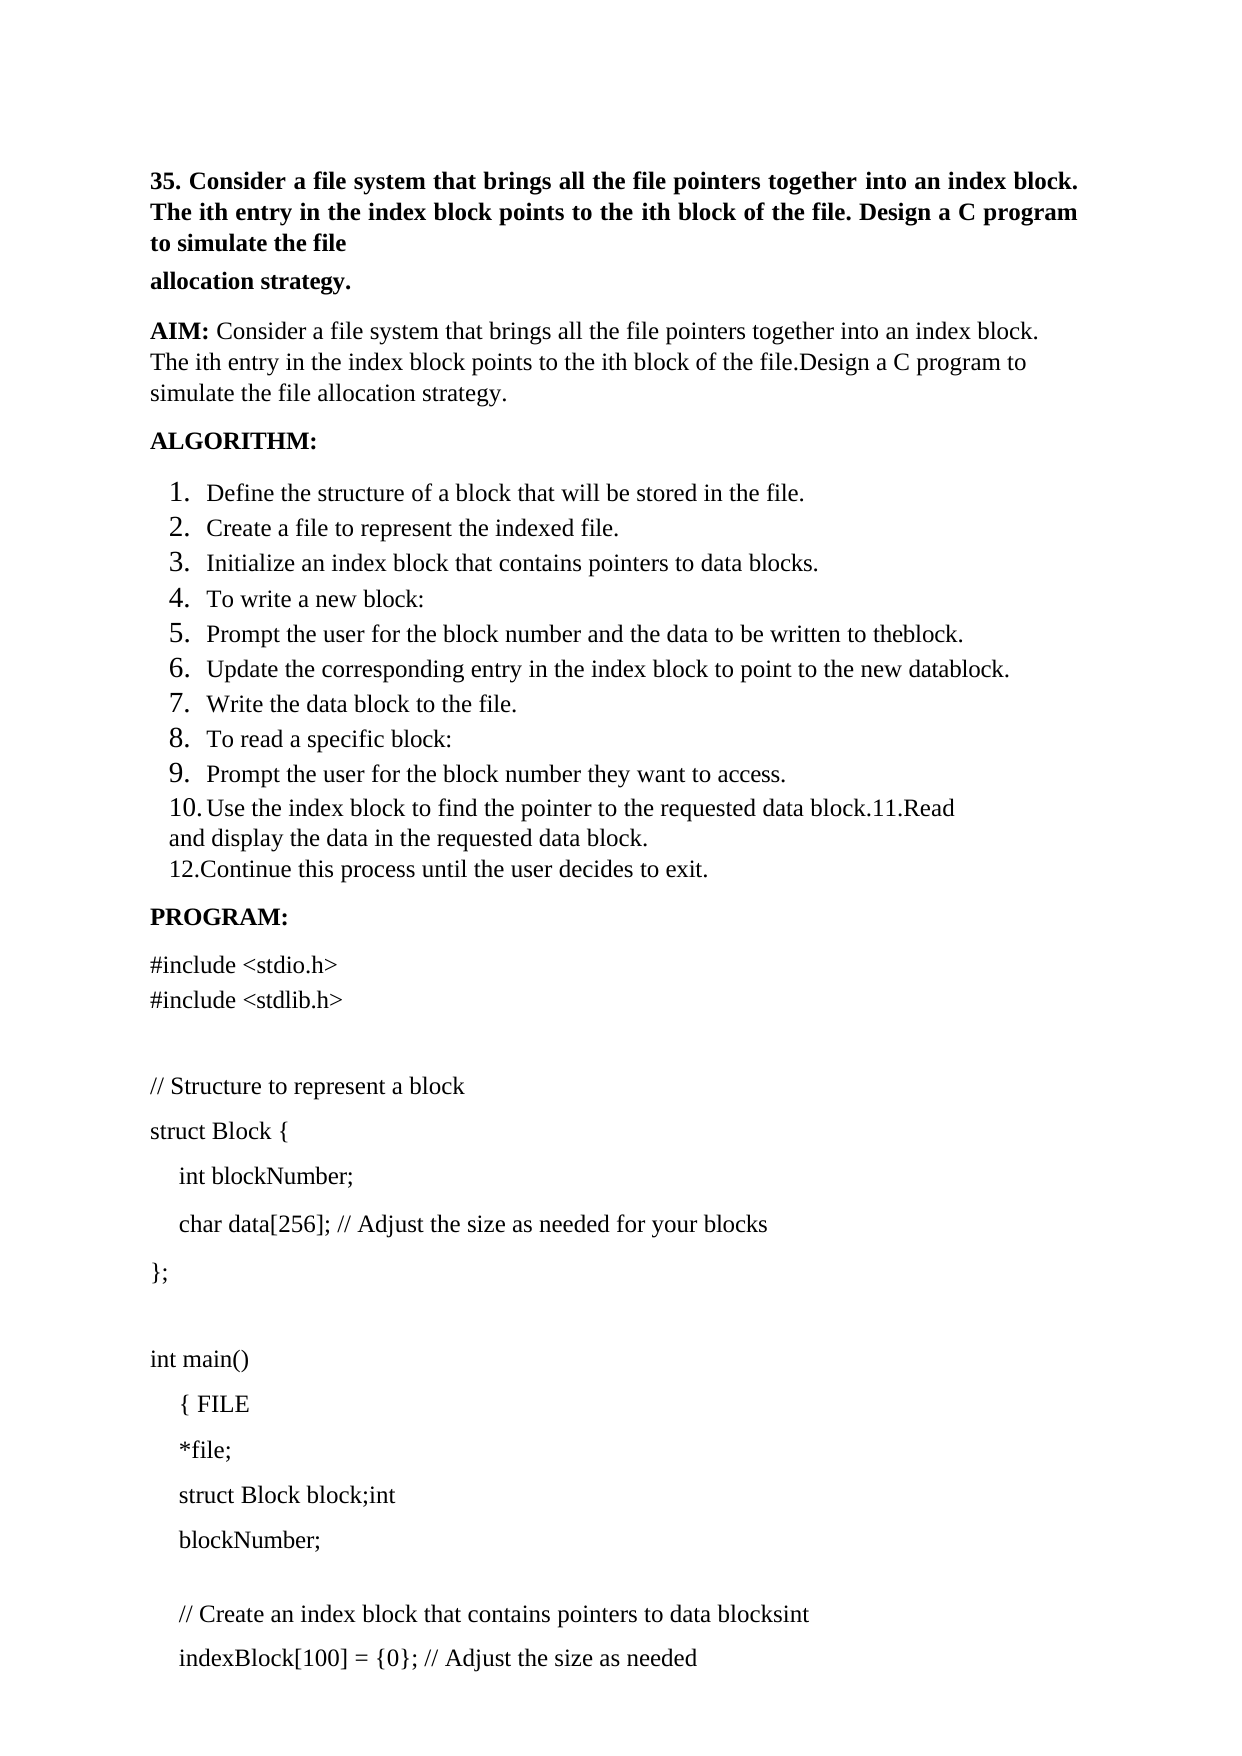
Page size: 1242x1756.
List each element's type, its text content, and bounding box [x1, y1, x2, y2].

text // Structure to represent a block struct Block { [150, 1071, 497, 1145]
text char data[256]; // Adjust the size as needed for your blocks [179, 1209, 1197, 1238]
text int main() { FILE *file; [150, 1344, 291, 1463]
list Update the corresponding entry in the index block to point to the new datablock. [169, 650, 1197, 684]
text 12.Continue this process until the user decides to exit. [169, 854, 1197, 883]
list Create a file to represent the indexed file. [168, 509, 1197, 543]
list Write the data block to the file. [168, 685, 1197, 719]
list To read a specific block: [168, 720, 1197, 754]
text int blockNumber; [179, 1161, 1197, 1190]
list Consider a file system that brings all the file pointers together into an index block. The ith entry in the index block points to the ith block of the file. Design a C program to simulate the file [150, 166, 1078, 257]
list Initialize an index block that contains pointers to data blocks. [168, 544, 1197, 578]
text #include <stdio.h> #include <stdlib.h> [150, 950, 384, 1014]
text AIM: Consider a file system that brings all the file pointers together into an index block. The ith entry in the index block points to the ith block of the file.Design a C program to simulate the file allocation strategy. [150, 316, 1054, 407]
list Define the structure of a block that will be stored in the file. [168, 474, 1197, 508]
list Prompt the user for the block number they want to access. [168, 756, 1197, 789]
text struct Block block;int blockNumber; [179, 1480, 453, 1554]
text }; [150, 1257, 1197, 1286]
list Use the index block to find the pointer to the requested data block.11.Read and display the data in the requested data block. [169, 791, 956, 852]
subtitle ALGORITHM: [150, 426, 1197, 455]
list Prompt the user for the block number and the data to be written to theblock. [169, 615, 1197, 649]
list To write a new block: [168, 580, 1197, 613]
text // Create an index block that contains pointers to data blocksint indexBlock[100] = {0}; // Adjust the size as needed [179, 1599, 887, 1672]
subtitle PROGRAM: [150, 902, 1197, 931]
text allocation strategy. [150, 266, 1197, 295]
